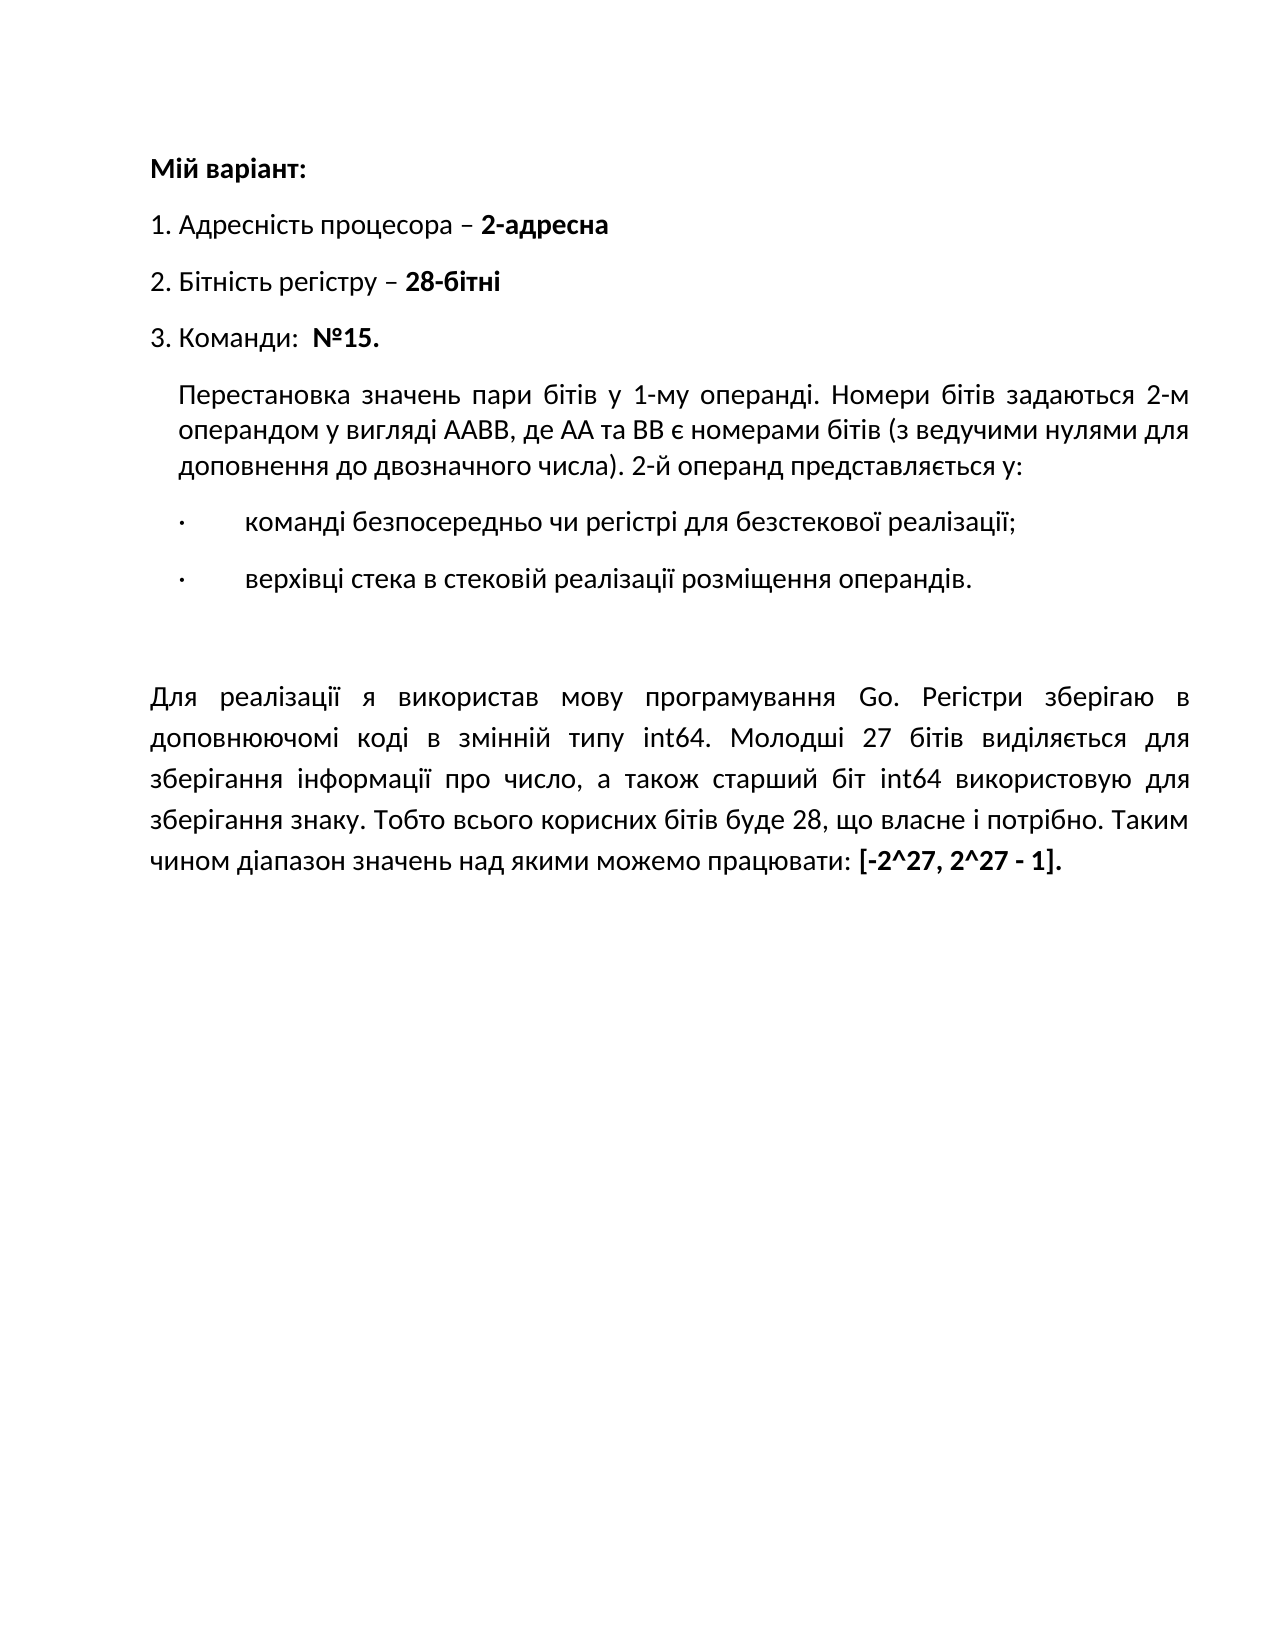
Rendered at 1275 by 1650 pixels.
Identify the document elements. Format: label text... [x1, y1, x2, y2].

text 1. Адресність процесора – 2-адресна [150, 206, 1191, 242]
text Для реалізації я використав мову програмування Go. Регістри зберігаю в доповнюючомі коді в змінній типу int64. Молодші 27 бітів виділяється для зберігання інформації про число, а також старший біт int64 використовую для зберігання знаку. Тобто всього корисних бітів буде 28, що власне і потрібно. Таким чином діапазон значень над якими можемо працювати: [-2^27, 2^27 - 1]. [150, 678, 1191, 878]
text 2. Бітність регістру – 28-бітні [150, 263, 1191, 298]
text Мій варіант: [150, 150, 1191, 186]
text 3. Команди: №15. [150, 319, 1191, 355]
text · команді безпосередньо чи регістрі для безстекової реалізації; [178, 503, 1191, 539]
text · верхівці стека в стековій реалізації розміщення операндів. [178, 560, 1191, 596]
text Перестановка значень пари бітів у 1-му операнді. Номери бітів задаються 2-м операндом у вигляді AABB, де AA та BB є номерами бітів (з ведучими нулями для доповнення до двозначного числа). 2-й операнд представляється у: [178, 376, 1191, 483]
